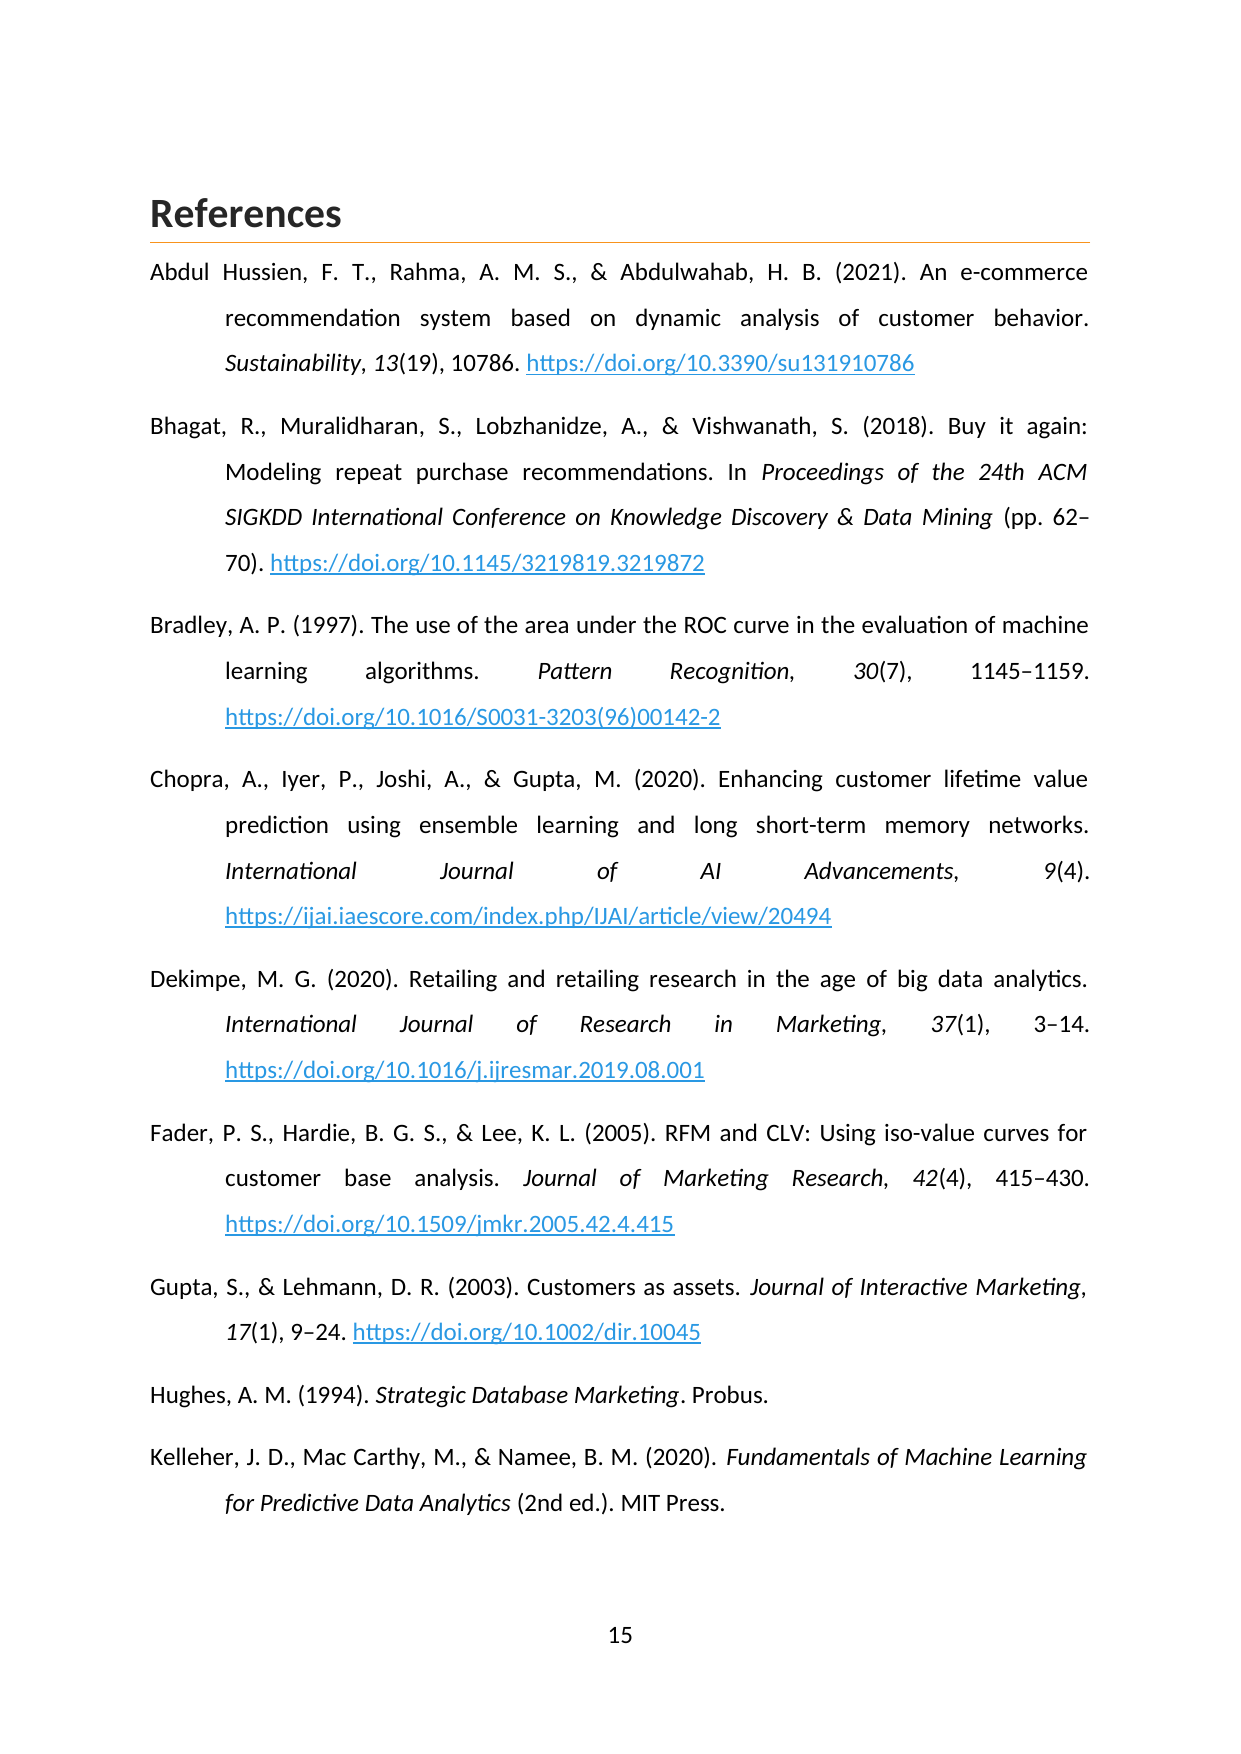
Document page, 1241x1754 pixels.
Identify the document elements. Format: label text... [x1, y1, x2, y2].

text Bhagat, R., Muralidharan, S., Lobzhanidze, A., & Vishwanath, S. (2018). Buy it again: Modeling repeat purchase recommendations. In Proceedings of the 24th ACM SIGKDD International Conference on Knowledge Discovery & Data Mining (pp. 62–70). https://doi.org/10.1145/3219819.3219872 [150, 410, 1090, 578]
text Chopra, A., Iyer, P., Joshi, A., & Gupta, M. (2020). Enhancing customer lifetime value prediction using ensemble learning and long short-term memory networks. International Journal of AI Advancements, 9(4). https://ijai.iaescore.com/index.php/IJAI/article/view/20494 [150, 763, 1090, 931]
text Bradley, A. P. (1997). The use of the area under the ROC curve in the evaluation of machine learning algorithms. Pattern Recognition, 30(7), 1145–1159. https://doi.org/10.1016/S0031-3203(96)00142-2 [150, 609, 1090, 731]
text Dekimpe, M. G. (2020). Retailing and retailing research in the age of big data analytics. International Journal of Research in Marketing, 37(1), 3–14. https://doi.org/10.1016/j.ijresmar.2019.08.001 [150, 963, 1090, 1085]
subtitle References [150, 187, 1090, 242]
text Fader, P. S., Hardie, B. G. S., & Lee, K. L. (2005). RFM and CLV: Using iso-value curves for customer base analysis. Journal of Marketing Research, 42(4), 415–430. https://doi.org/10.1509/jmkr.2005.42.4.415 [150, 1117, 1090, 1239]
text Abdul Hussien, F. T., Rahma, A. M. S., & Abdulwahab, H. B. (2021). An e-commerce recommendation system based on dynamic analysis of customer behavior. Sustainability, 13(19), 10786. https://doi.org/10.3390/su131910786 [150, 256, 1090, 378]
text Hughes, A. M. (1994). Strategic Database Marketing. Probus. [150, 1379, 1090, 1409]
text Gupta, S., & Lehmann, D. R. (2003). Customers as assets. Journal of Interactive Marketing, 17(1), 9–24. https://doi.org/10.1002/dir.10045 [150, 1271, 1090, 1347]
text Kelleher, J. D., Mac Carthy, M., & Namee, B. M. (2020). Fundamentals of Machine Learning for Predictive Data Analytics (2nd ed.). MIT Press. [150, 1441, 1090, 1517]
